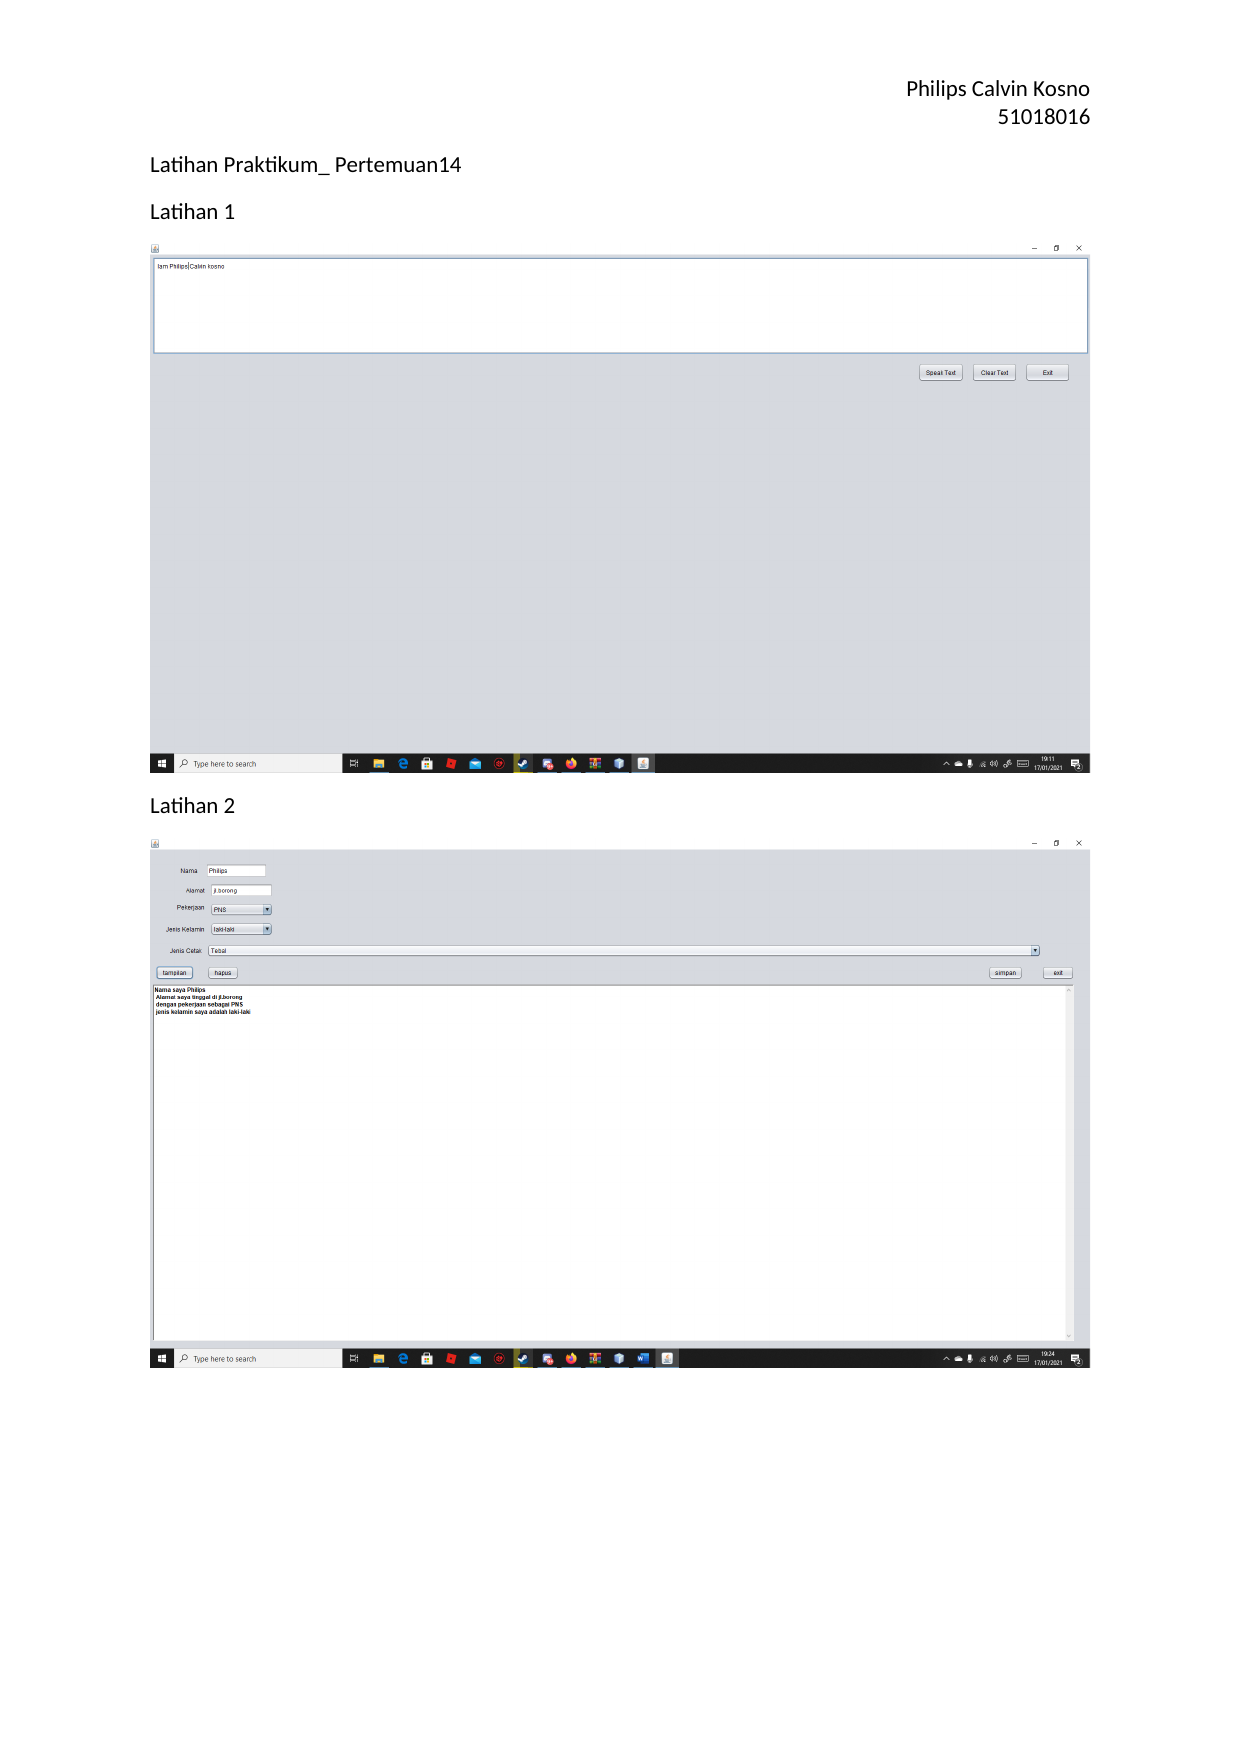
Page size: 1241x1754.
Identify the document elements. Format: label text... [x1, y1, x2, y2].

text Latihan 1 [150, 197, 1090, 225]
picture [150, 838, 1091, 1368]
text Latihan Praktikum_ Pertemuan14 [150, 150, 1090, 178]
picture [150, 243, 1091, 773]
text Latihan 2 [150, 791, 1090, 819]
